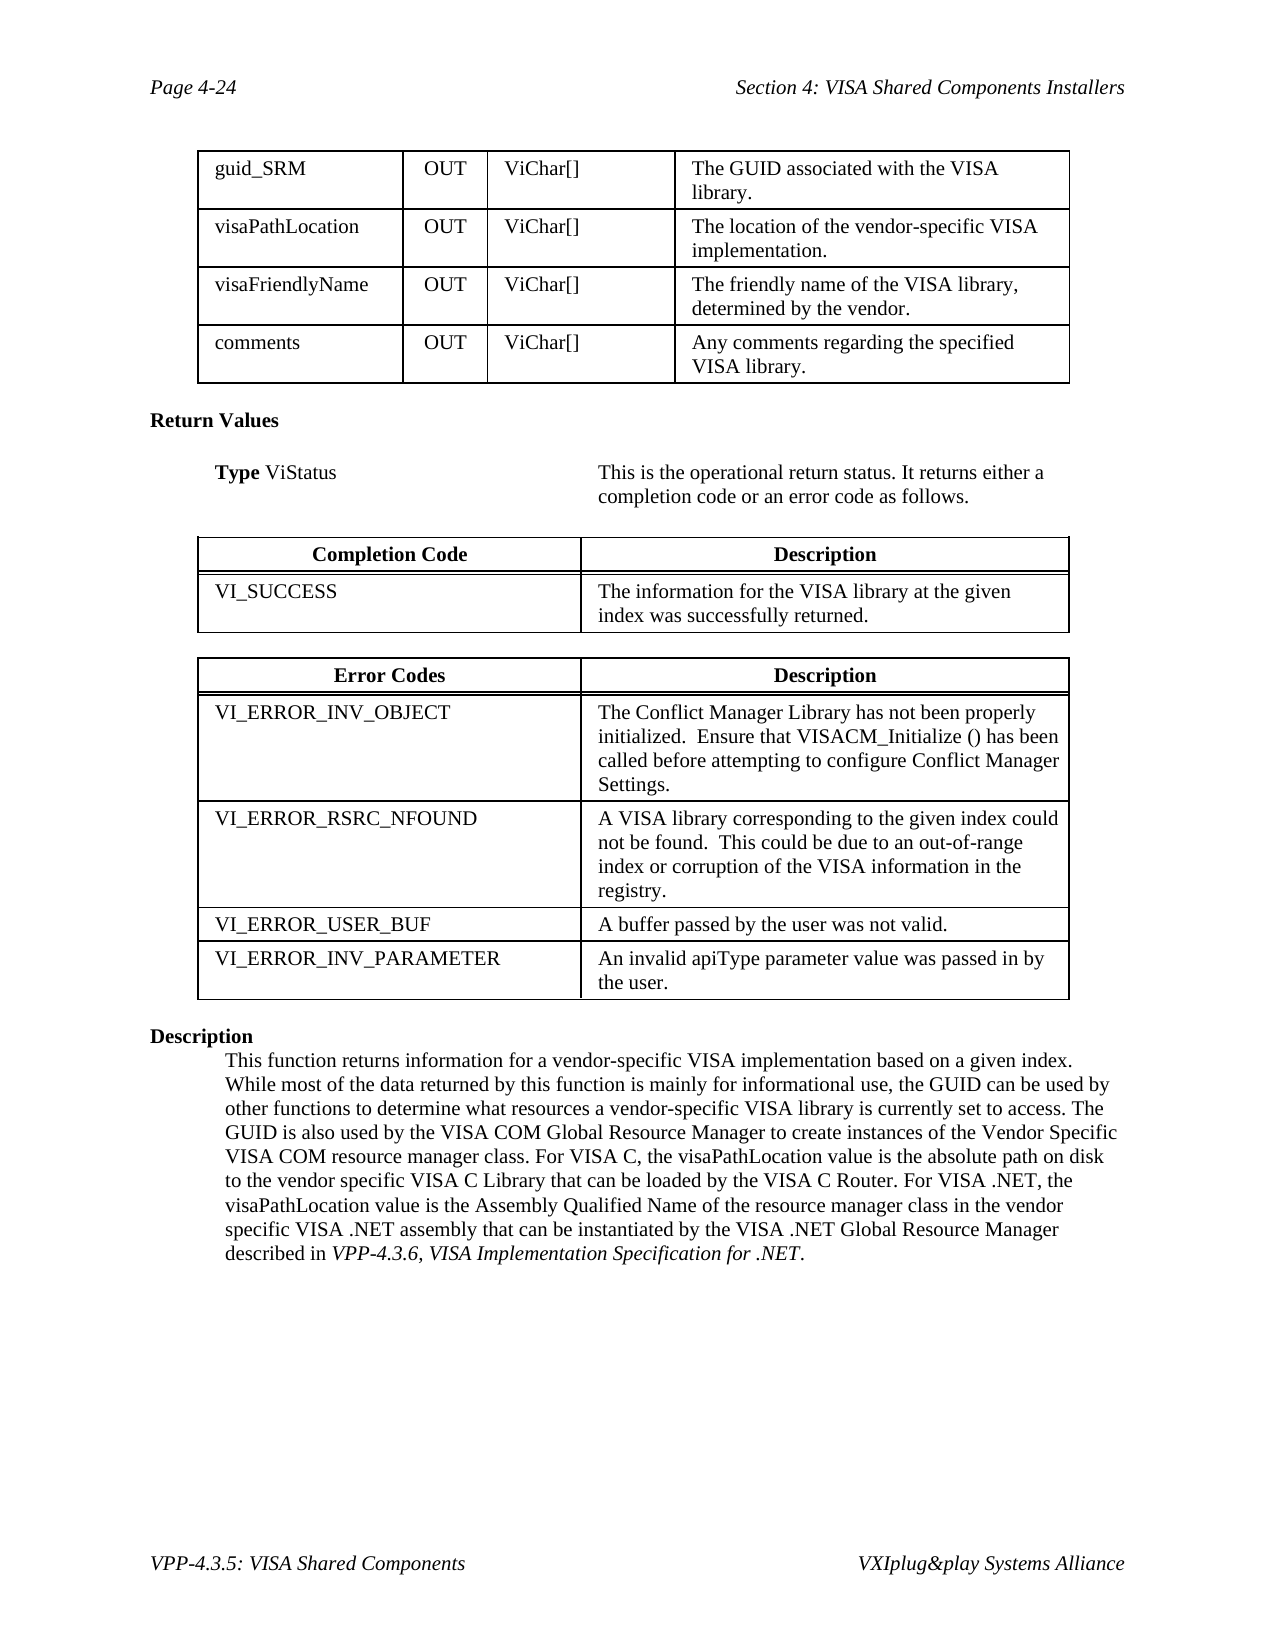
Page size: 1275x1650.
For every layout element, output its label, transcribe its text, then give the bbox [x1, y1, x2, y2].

table_cell VI_ERROR_INV_OBJECT [199, 696, 580, 800]
table_cell The information for the VISA library at the given index was successfully returned. [582, 575, 1068, 631]
table_cell A VISA library corresponding to the given index could not be found. This could be due to an out-of-range index or corruption of the VISA information in the registry. [582, 802, 1068, 906]
table_header Error Codes [199, 659, 580, 691]
table_cell comments [199, 326, 402, 382]
text Description [150, 1024, 1125, 1048]
table_cell visaPathLocation [199, 210, 402, 266]
table_cell OUT [404, 210, 487, 266]
table_cell A buffer passed by the user was not valid. [582, 908, 1068, 940]
table_cell The GUID associated with the VISA library. [676, 152, 1069, 208]
table_cell An invalid apiType parameter value was passed in by the user. [582, 942, 1068, 998]
table_cell visaFriendlyName [199, 268, 402, 324]
text Return Values [150, 408, 1125, 432]
table_cell The friendly name of the VISA library, determined by the vendor. [676, 268, 1069, 324]
table_cell VI_ERROR_INV_PARAMETER [199, 942, 580, 998]
table_cell VI_ERROR_RSRC_NFOUND [199, 802, 580, 906]
table_cell ViChar[] [488, 152, 674, 208]
table_header This is the operational return status. It returns either a completion code or an error code as follows. [581, 456, 1069, 512]
table_cell VI_SUCCESS [199, 575, 580, 631]
text This function returns information for a vendor-specific VISA implementation based on a given index. While most of the data returned by this function is mainly for informational use, the GUID can be used by other functions to determine what resources a vendor-specific VISA library is currently set to access. The GUID is also used by the VISA COM Global Resource Manager to create instances of the Vendor Specific VISA COM resource manager class. For VISA C, the visaPathLocation value is the absolute path on disk to the vendor specific VISA C Library that can be loaded by the VISA C Router. For VISA .NET, the visaPathLocation value is the Assembly Qualified Name of the resource manager class in the vendor specific VISA .NET assembly that can be instantiated by the VISA .NET Global Resource Manager described in VPP-4.3.6, VISA Implementation Specification for .NET. [150, 1048, 1125, 1265]
table_cell ViChar[] [488, 210, 674, 266]
table_cell OUT [404, 268, 487, 324]
table_header Description [582, 659, 1068, 691]
table_cell VI_ERROR_USER_BUF [199, 908, 580, 940]
table_cell ViChar[] [488, 268, 674, 324]
table_header Completion Code [199, 538, 580, 570]
table_cell ViChar[] [488, 326, 674, 382]
table_cell Any comments regarding the specified VISA library. [676, 326, 1069, 382]
table_cell guid_SRM [199, 152, 402, 208]
table_cell OUT [404, 152, 487, 208]
table_cell The location of the vendor-specific VISA implementation. [676, 210, 1069, 266]
table_cell OUT [404, 326, 487, 382]
table_header Description [582, 538, 1068, 570]
table_cell The Conflict Manager Library has not been properly initialized. Ensure that VISACM_Initialize () has been called before attempting to configure Conflict Manager Settings. [582, 696, 1068, 800]
table_header Type ViStatus [198, 456, 581, 512]
